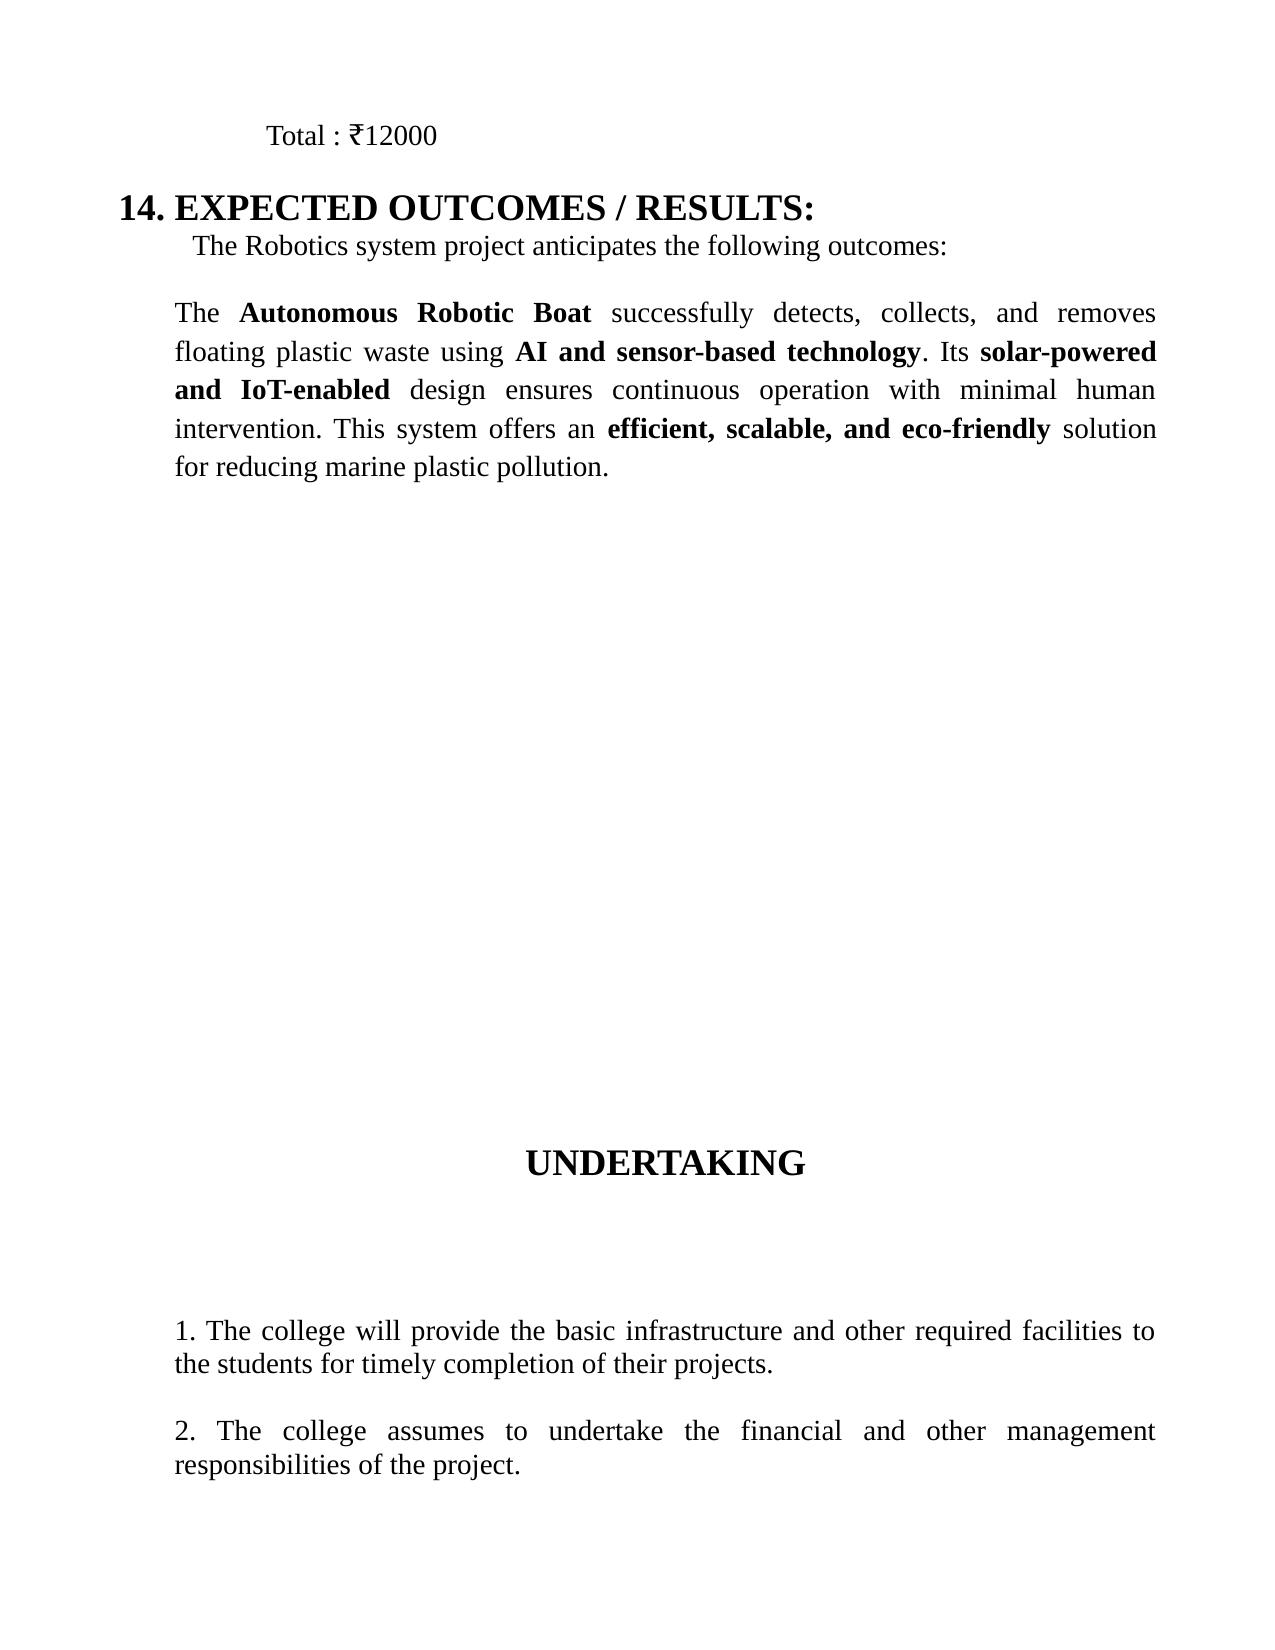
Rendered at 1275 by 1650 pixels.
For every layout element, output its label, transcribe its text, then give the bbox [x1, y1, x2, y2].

text 14. EXPECTED OUTCOMES / RESULTS: [118, 185, 1157, 228]
text The Autonomous Robotic Boat successfully detects, collects, and removes floating plastic waste using AI and sensor-based technology. Its solar-powered and IoT-enabled design ensures continuous operation with minimal human intervention. This system offers an efficient, scalable, and eco-friendly solution for reducing marine plastic pollution. [174, 295, 1157, 483]
text 2. The college assumes to undertake the financial and other management responsibilities of the project. [174, 1413, 1157, 1480]
text 1. The college will provide the basic infrastructure and other required facilities to the students for timely completion of their projects. [174, 1313, 1157, 1380]
text The Robotics system project anticipates the following outcomes: [174, 228, 1157, 262]
text UNDERTAKING [174, 1140, 1157, 1183]
text Total : ₹12000 [118, 118, 1157, 152]
